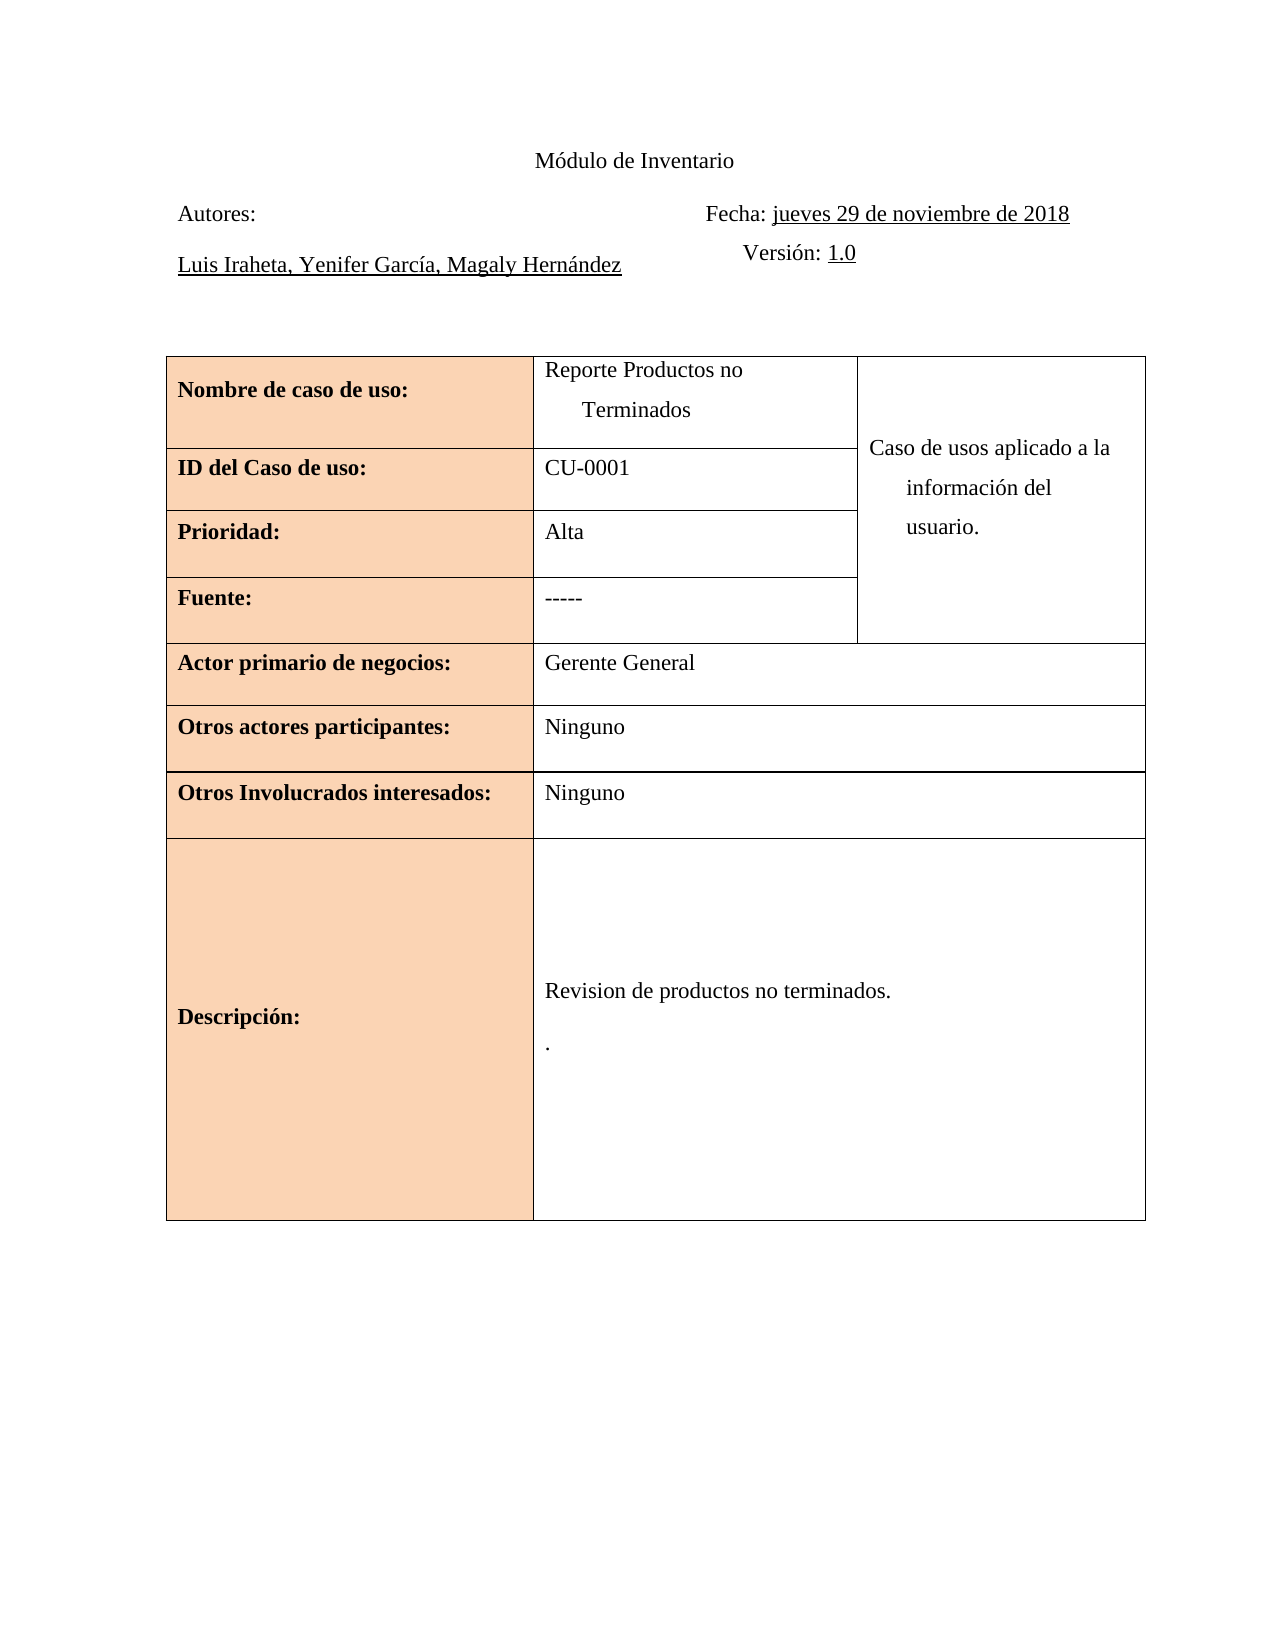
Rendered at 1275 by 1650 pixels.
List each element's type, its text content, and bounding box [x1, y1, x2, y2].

table_cell ----- [534, 578, 857, 643]
table_cell Ninguno [534, 706, 1145, 771]
table_cell Ninguno [534, 773, 1145, 838]
table_cell Descripción: [167, 839, 533, 1220]
table_cell Alta [534, 511, 857, 577]
table_cell Otros Involucrados interesados: [167, 773, 533, 838]
table_cell Actor primario de negocios: [167, 644, 533, 705]
table_cell Gerente General [534, 644, 1145, 705]
table_header Fecha: jueves 29 de noviembre de 2018 Versión: 1.0 [694, 200, 1162, 303]
table_header Nombre de caso de uso: [167, 357, 533, 448]
table_cell ID del Caso de uso: [167, 449, 533, 510]
table_header Reporte Productos no Terminados [534, 357, 857, 448]
table_cell CU-0001 [534, 449, 857, 510]
table_cell Fuente: [167, 578, 533, 643]
table_cell Otros actores participantes: [167, 706, 533, 771]
text Módulo de Inventario [177, 148, 1092, 174]
table_cell Revision de productos no terminados. . [534, 839, 1145, 1220]
table_header Caso de usos aplicado a la información del usuario. [858, 357, 1145, 643]
table_header Autores: Luis Iraheta, Yenifer García, Magaly Hernández [166, 200, 694, 303]
table_cell Prioridad: [167, 511, 533, 577]
